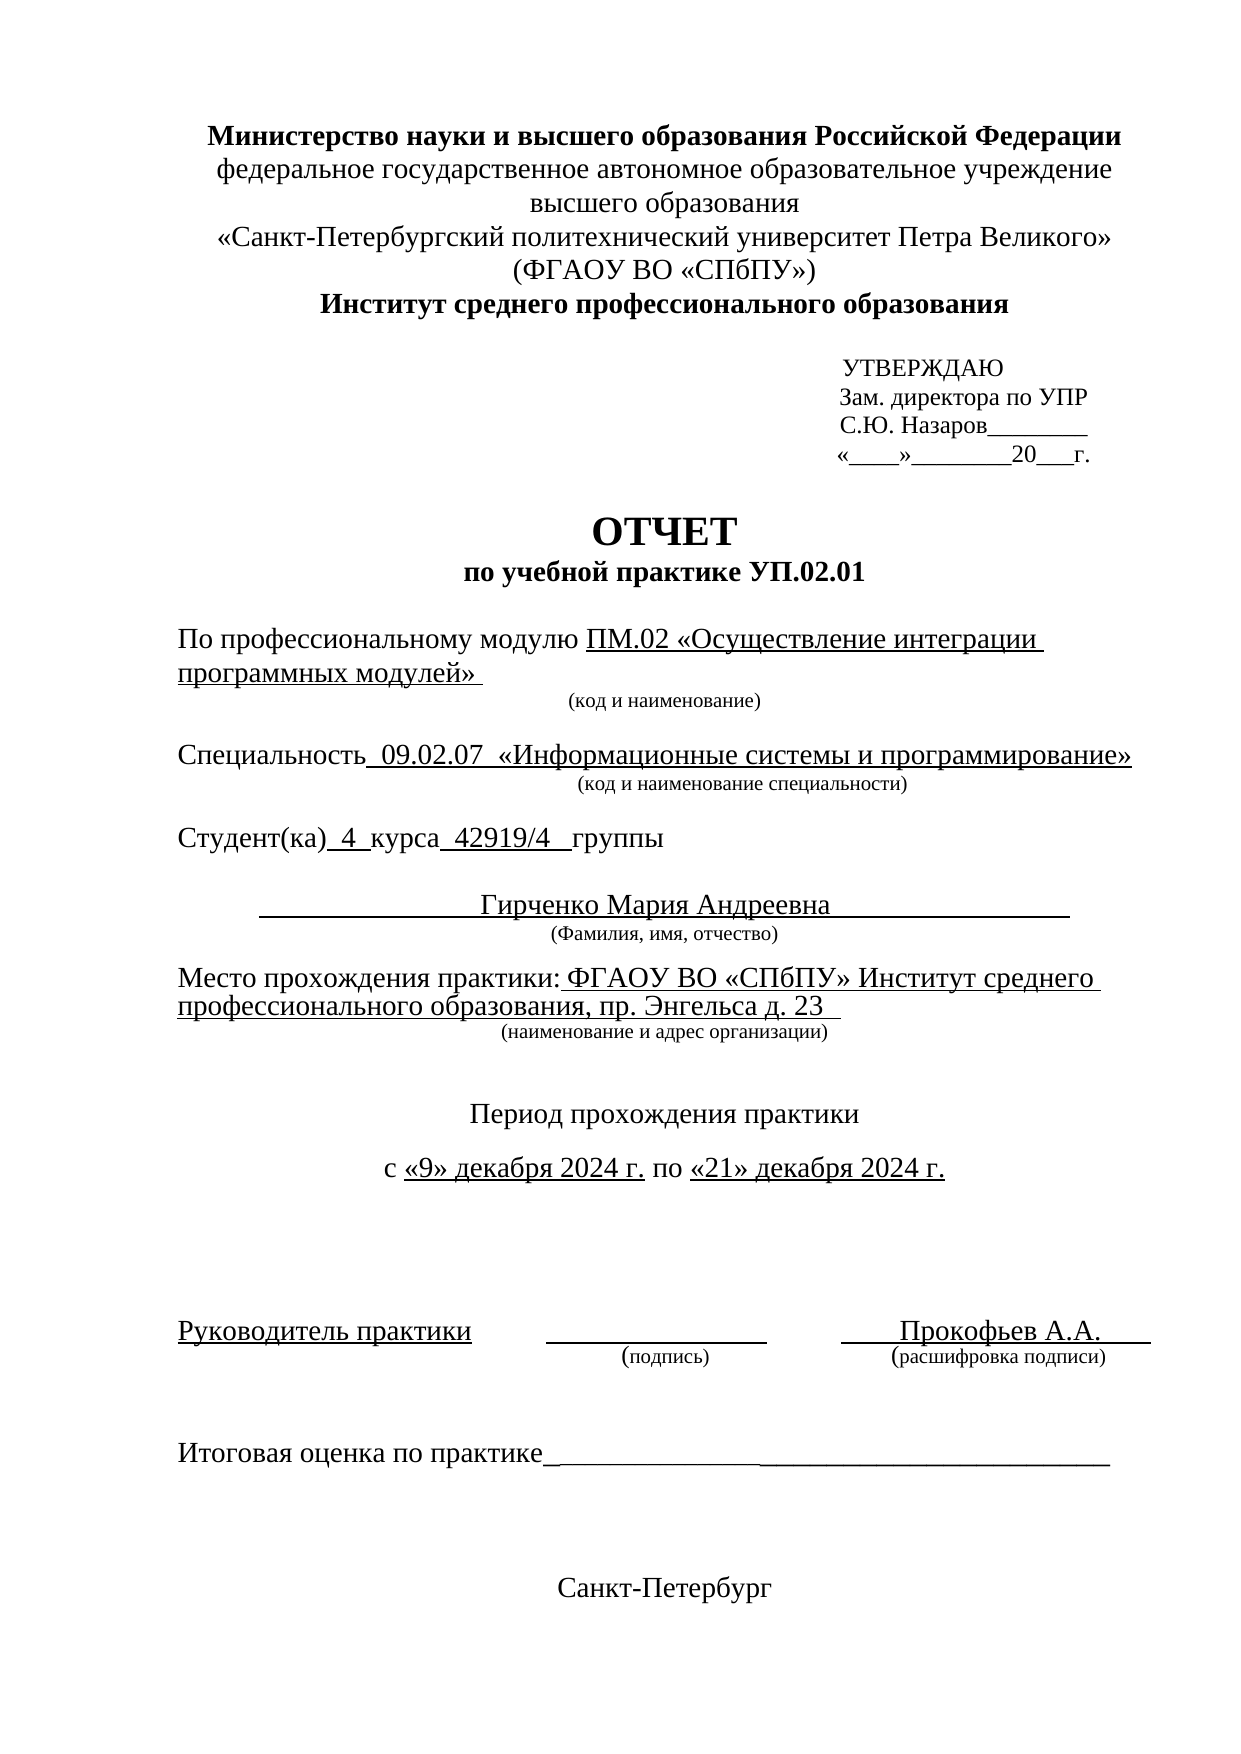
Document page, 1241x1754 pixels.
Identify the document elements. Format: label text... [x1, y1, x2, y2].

text Гирченко Мария Андреевна [177, 887, 1152, 921]
text «Санкт-Петербургский политехнический университет Петра Великого» [177, 219, 1152, 252]
text «____»________20___г. [694, 439, 1152, 468]
text (ФГАОУ ВО «СПбПУ») [177, 252, 1152, 286]
text Итоговая оценка по практике______________________________________ [177, 1431, 1152, 1469]
text Руководитель практики Прокофьев А.А. [177, 1319, 1152, 1346]
text (Фамилия, имя, отчество) [177, 921, 1152, 945]
text высшего образования [177, 185, 1152, 219]
text Студент(ка) 4 курса 42919/4 группы [177, 820, 1152, 853]
text Институт среднего профессионального образования [177, 286, 1152, 319]
text (код и наименование специальности) [177, 771, 1152, 795]
text Зам. директора по УПР [694, 382, 1152, 410]
text Министерство науки и высшего образования Российской Федерации [177, 118, 1152, 152]
text с «9» декабря 2024 г. по «21» декабря 2024 г. [177, 1154, 1152, 1183]
text Период прохождения практики [177, 1101, 1152, 1129]
text федеральное государственное автономное образовательное учреждение [177, 152, 1152, 185]
text По профессиональному модулю ПМ.02 «Осуществление интеграции программных модулей» [177, 621, 1152, 688]
text по учебной практике УП.02.01 [177, 554, 1152, 588]
text С.Ю. Назаров________ [694, 410, 1152, 439]
text Место прохождения практики: ФГАОУ ВО «СПбПУ» Институт среднего профессионального образования, пр. Энгельса д. 23 [177, 965, 1152, 1022]
text (код и наименование) [177, 688, 1152, 712]
text Санкт-Петербург [177, 1570, 1152, 1603]
text (наименование и адрес организации) [177, 1022, 1152, 1042]
text УТВЕРЖДАЮ [694, 353, 1152, 382]
text Специальность 09.02.07 «Информационные системы и программирование» [177, 737, 1152, 771]
text ОТЧЕТ [177, 506, 1152, 554]
text (подпись) (расшифровка подписи) [177, 1346, 1152, 1368]
